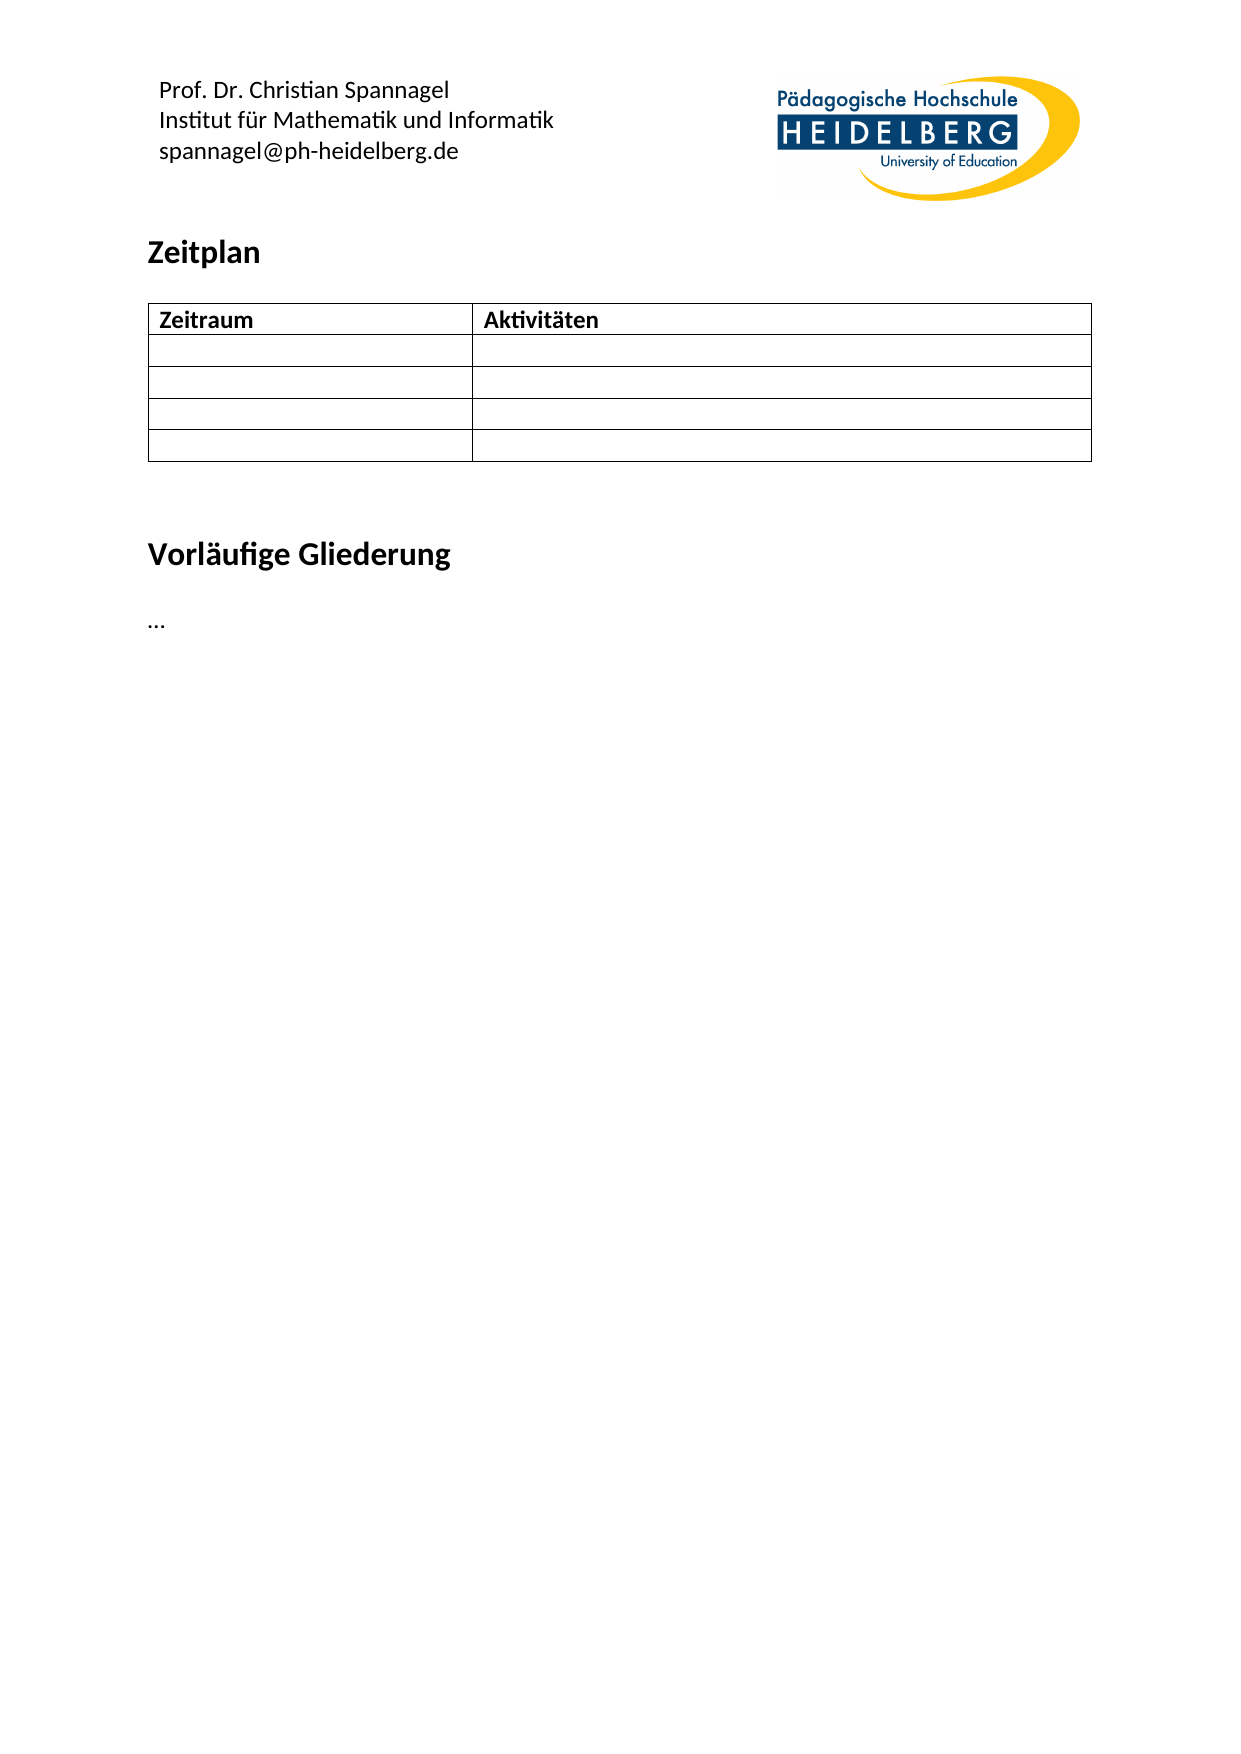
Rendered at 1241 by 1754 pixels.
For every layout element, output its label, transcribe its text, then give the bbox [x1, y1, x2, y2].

table_header Aktivitäten [473, 304, 1091, 334]
table_cell [149, 367, 472, 397]
table_cell [149, 335, 472, 366]
text … [148, 604, 1093, 635]
table_header Zeitraum [149, 304, 472, 334]
picture [777, 73, 1080, 201]
table_cell [149, 430, 472, 461]
table_cell [473, 399, 1091, 429]
text Zeitplan [148, 232, 1093, 272]
text Vorläufige Gliederung [148, 533, 1093, 574]
table_cell [473, 335, 1091, 366]
table_cell [149, 399, 472, 429]
table_cell [473, 430, 1091, 461]
table_cell [473, 367, 1091, 397]
